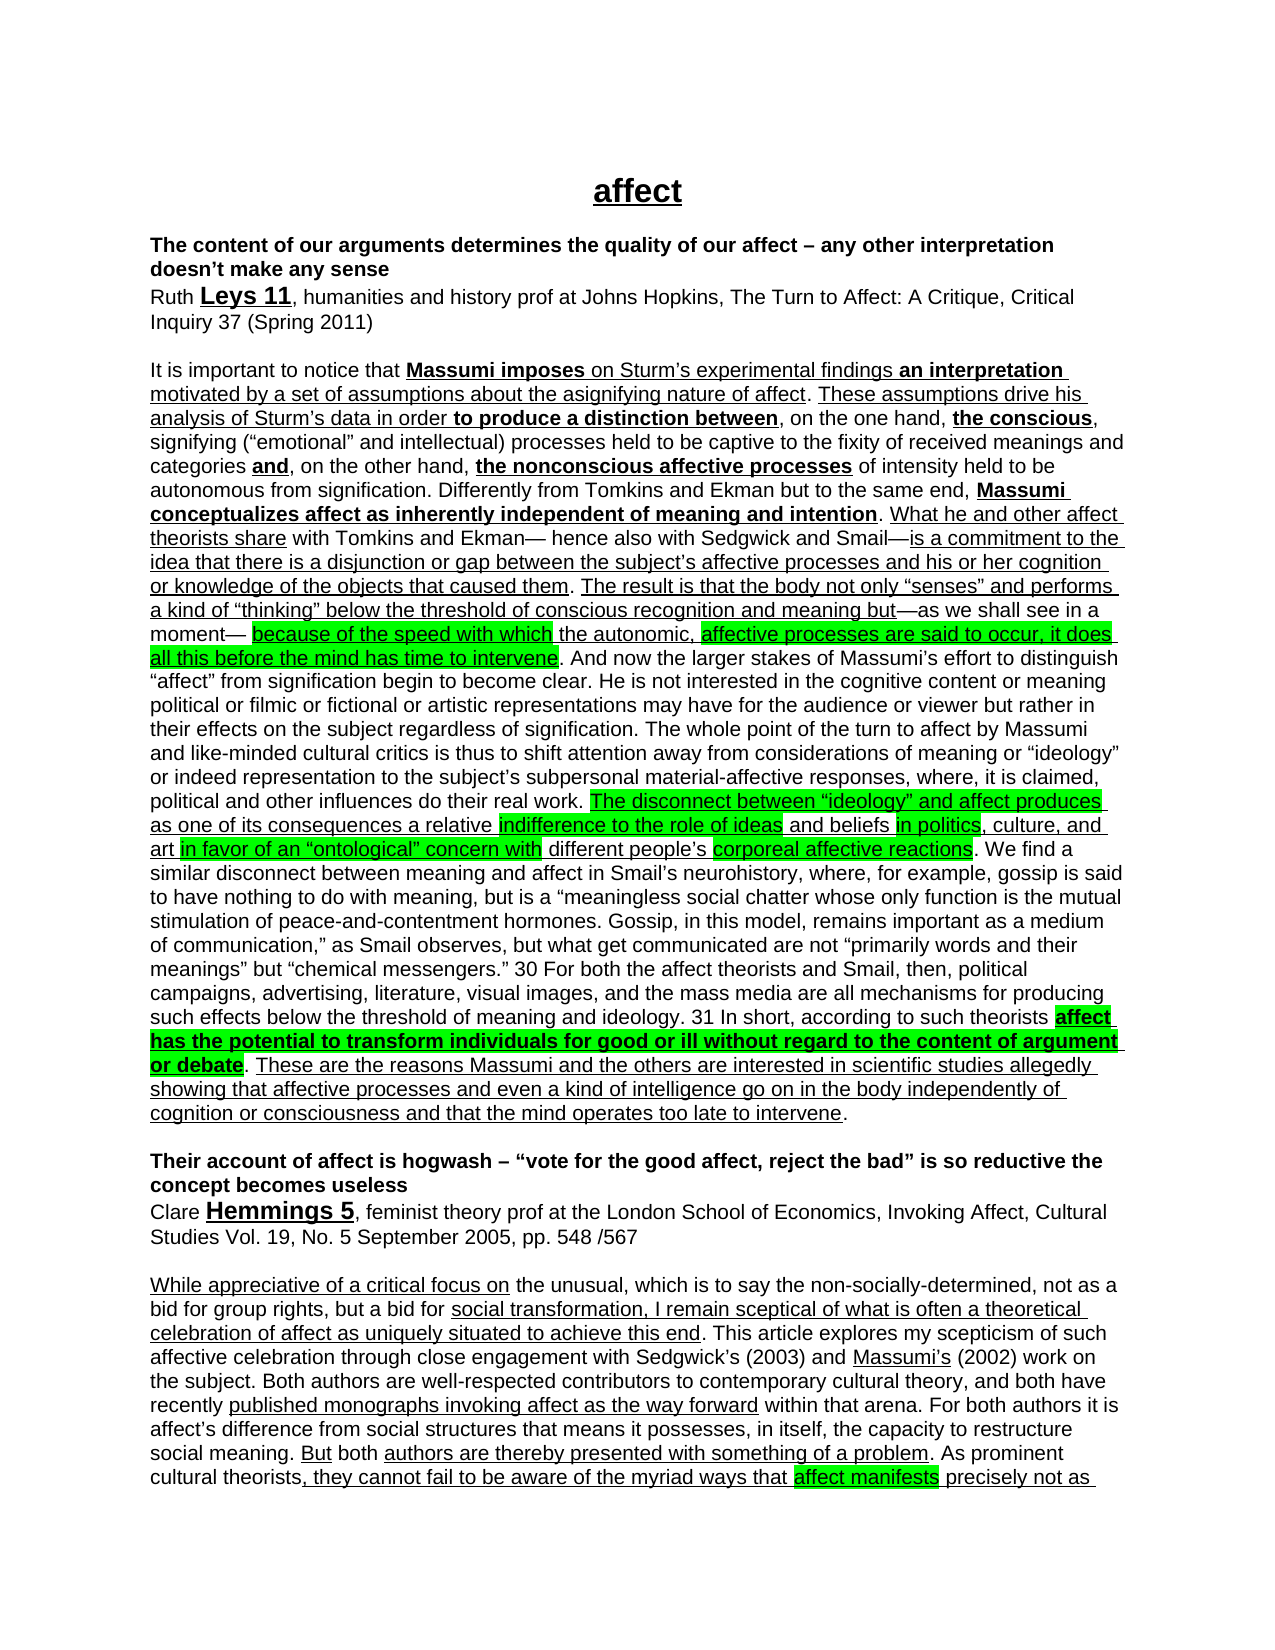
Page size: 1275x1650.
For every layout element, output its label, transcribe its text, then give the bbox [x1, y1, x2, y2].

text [150, 1273, 1125, 1489]
text Clare Hemmings 5, feminist theory prof at the London School of Economics, Invoking Affect, Cultural Studies Vol. 19, No. 5 September 2005, pp. 548 /567 [150, 1196, 1125, 1249]
text Ruth Leys 11, humanities and history prof at Johns Hopkins, The Turn to Affect: A Critique, Critical Inquiry 37 (Spring 2011) [150, 281, 1125, 334]
text Their account of affect is hogwash – “vote for the good affect, reject the bad” is so reductive the concept becomes useless [150, 1148, 1125, 1196]
subtitle affect [150, 171, 1125, 209]
text It is important to notice that Massumi imposes on Sturm’s experimental ﬁndings an interpretation motivated by a set of assumptions about the asignifying nature of affect. These assumptions drive his analysis of Sturm’s data in order to produce a distinction between, on the one hand, the conscious, signifying (“emotional” and intellectual) processes held to be captive to the ﬁxity of received meanings and categories and, on the other hand, the nonconscious affective processes of intensity held to be autonomous from signiﬁcation. Differently from Tomkins and Ekman but to the same end, Massumi conceptualizes affect as inherently independent of meaning and intention. What he and other affect theorists share with Tomkins and Ekman— hence also with Sedgwick and Smail—is a commitment to the idea that there is a disjunction or gap between the subject’s affective processes and his or her cognition or knowledge of the objects that caused them. The result is that the body not only “senses” and performs a kind of “thinking” below the threshold of conscious recognition and meaning but—as we shall see in a moment— because of the speed with which the autonomic, affective processes are said to occur, it does all this before the mind has time to intervene. And now the larger stakes of Massumi’s effort to distinguish “affect” from signiﬁcation begin to become clear. He is not interested in the cognitive content or meaning political or ﬁlmic or ﬁctional or artistic representations may have for the audience or viewer but rather in their effects on the subject regardless of signiﬁcation. The whole point of the turn to affect by Massumi and like-minded cultural critics is thus to shift attention away from considerations of meaning or “ideology” or indeed representation to the subject’s subpersonal material-affective responses, where, it is claimed, political and other inﬂuences do their real work. The disconnect between “ideology” and affect produces as one of its consequences a relative indifference to the role of ideas and beliefs in politics, culture, and art in favor of an “ontological” concern with different people’s corporeal affective reactions. We ﬁnd a similar disconnect between meaning and affect in Smail’s neurohistory, where, for example, gossip is said to have nothing to do with meaning, but is a “meaningless social chatter whose only function is the mutual stimulation of peace-and-contentment hormones. Gossip, in this model, remains important as a medium of communication,” as Smail observes, but what get communicated are not “primarily words and their meanings” but “chemical messengers.” 30 For both the affect theorists and Smail, then, political campaigns, advertising, literature, visual images, and the mass media are all mechanisms for producing such effects below the threshold of meaning and ideology. 31 In short, according to such theorists affect has the potential to transform individuals for good or ill without regard to the content of argument or debate. These are the reasons Massumi and the others are interested in scientiﬁc studies allegedly showing that affective processes and even a kind of intelligence go on in the body independently of cognition or consciousness and that the mind operates too late to intervene. [150, 358, 1125, 1050]
text The content of our arguments determines the quality of our affect – any other interpretation doesn’t make any sense [150, 233, 1125, 281]
